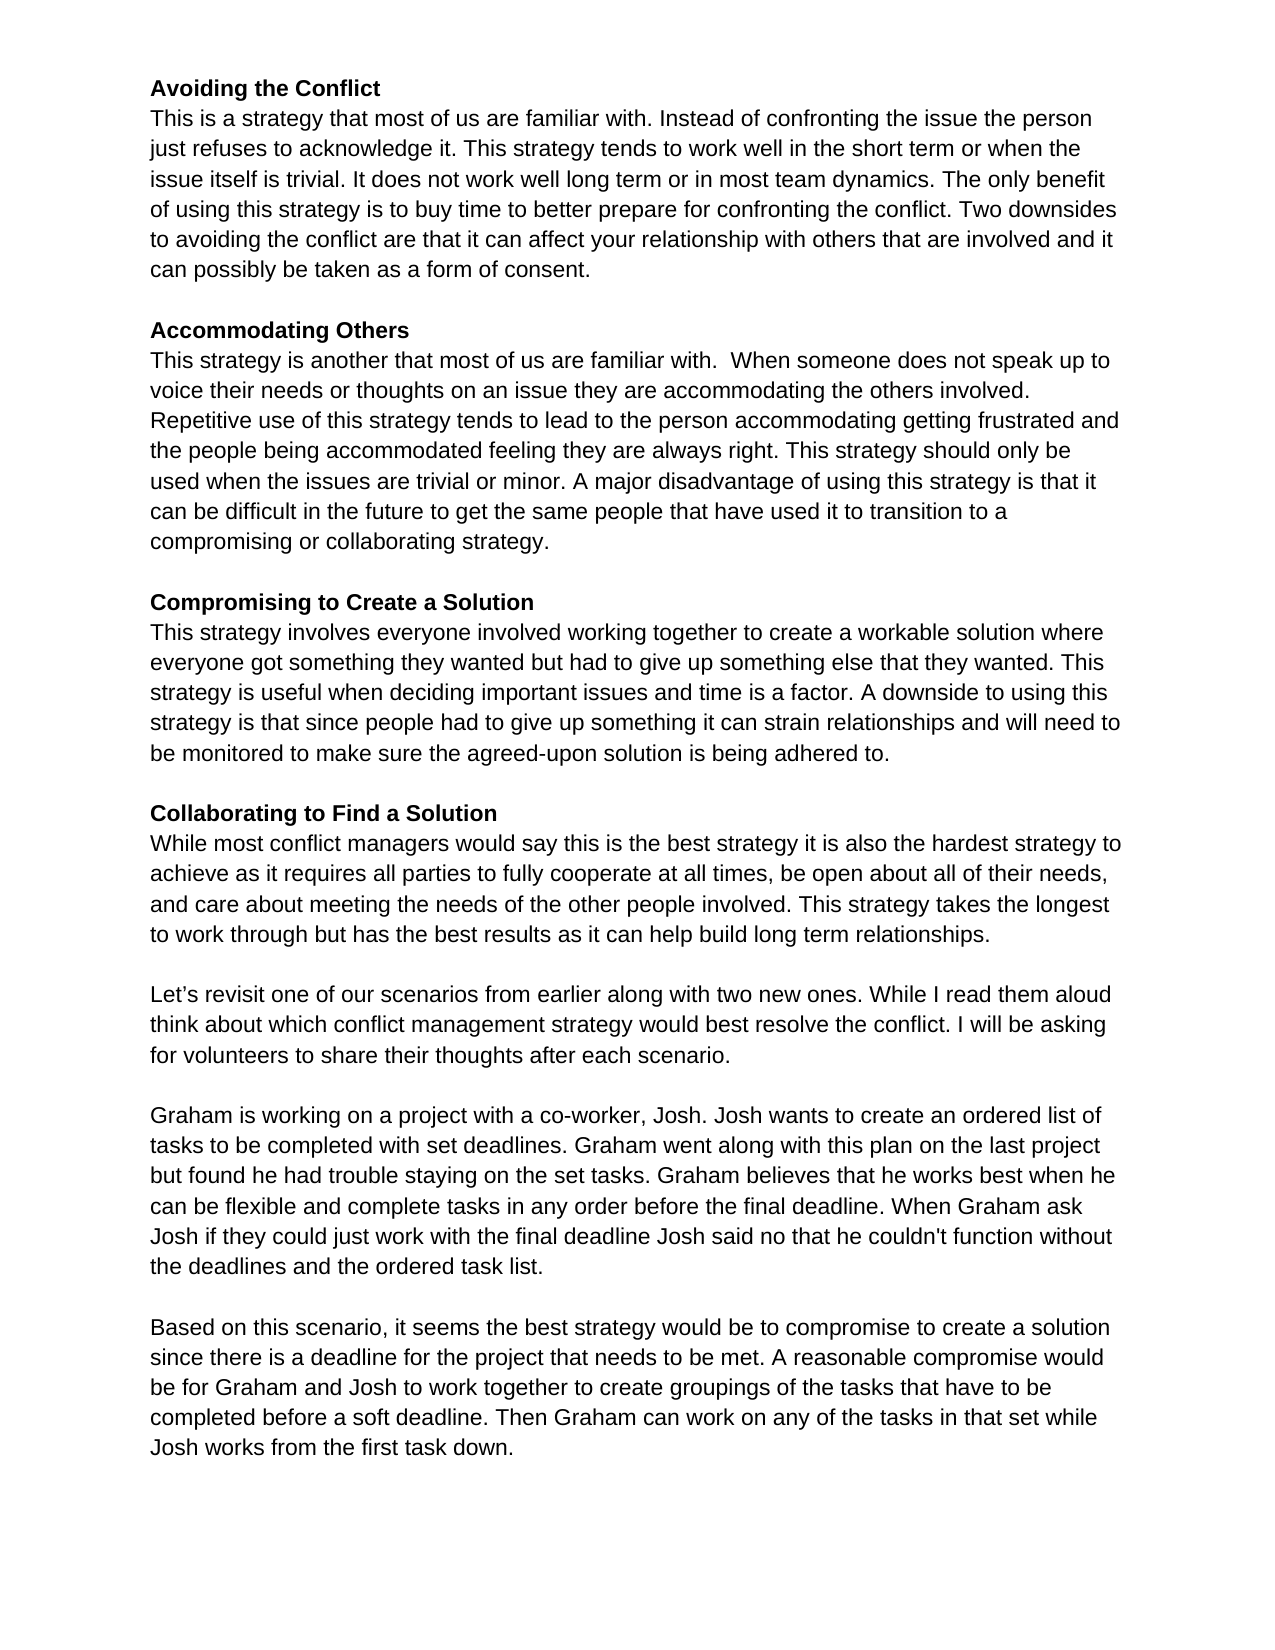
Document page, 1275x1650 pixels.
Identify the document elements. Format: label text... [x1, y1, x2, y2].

text Based on this scenario, it seems the best strategy would be to compromise to create a solution since there is a deadline for the project that needs to be met. A reasonable compromise would be for Graham and Josh to work together to create groupings of the tasks that have to be completed before a soft deadline. Then Graham can work on any of the tasks in that set while Josh works from the first task down. [150, 1313, 1125, 1461]
text Compromising to Create a Solution [150, 588, 1125, 615]
text Avoiding the Conflict [150, 75, 1125, 101]
text This strategy is another that most of us are familiar with. When someone does not speak up to voice their needs or thoughts on an issue they are accommodating the others involved. Repetitive use of this strategy tends to lead to the person accommodating getting frustrated and the people being accommodated feeling they are always right. This strategy should only be used when the issues are trivial or minor. A major disadvantage of using this strategy is that it can be difficult in the future to get the same people that have used it to transition to a compromising or collaborating strategy. [150, 347, 1125, 554]
text Collaborating to Find a Solution [150, 800, 1125, 826]
text This strategy involves everyone involved working together to create a workable solution where everyone got something they wanted but had to give up something else that they wanted. This strategy is useful when deciding important issues and time is a factor. A downside to using this strategy is that since people had to give up something it can strain relationships and will need to be monitored to make sure the agreed-upon solution is being adhered to. [150, 619, 1125, 766]
text Accommodating Others [150, 317, 1125, 343]
text This is a strategy that most of us are familiar with. Instead of confronting the issue the person just refuses to acknowledge it. This strategy tends to work well in the short term or when the issue itself is trivial. It does not work well long term or in most team dynamics. The only benefit of using this strategy is to buy time to better prepare for confronting the conflict. Two downsides to avoiding the conflict are that it can affect your relationship with others that are involved and it can possibly be taken as a form of consent. [150, 105, 1125, 283]
text Let’s revisit one of our scenarios from earlier along with two new ones. While I read them aloud think about which conflict management strategy would best resolve the conflict. I will be asking for volunteers to share their thoughts after each scenario. [150, 981, 1125, 1068]
text While most conflict managers would say this is the best strategy it is also the hardest strategy to achieve as it requires all parties to fully cooperate at all times, be open about all of their needs, and care about meeting the needs of the other people involved. This strategy takes the longest to work through but has the best results as it can help build long term relationships. [150, 830, 1125, 947]
text Graham is working on a project with a co-worker, Josh. Josh wants to create an ordered list of tasks to be completed with set deadlines. Graham went along with this plan on the last project but found he had trouble staying on the set tasks. Graham believes that he works best when he can be flexible and complete tasks in any order before the final deadline. When Graham ask Josh if they could just work with the final deadline Josh said no that he couldn't function without the deadlines and the ordered task list. [150, 1102, 1125, 1279]
